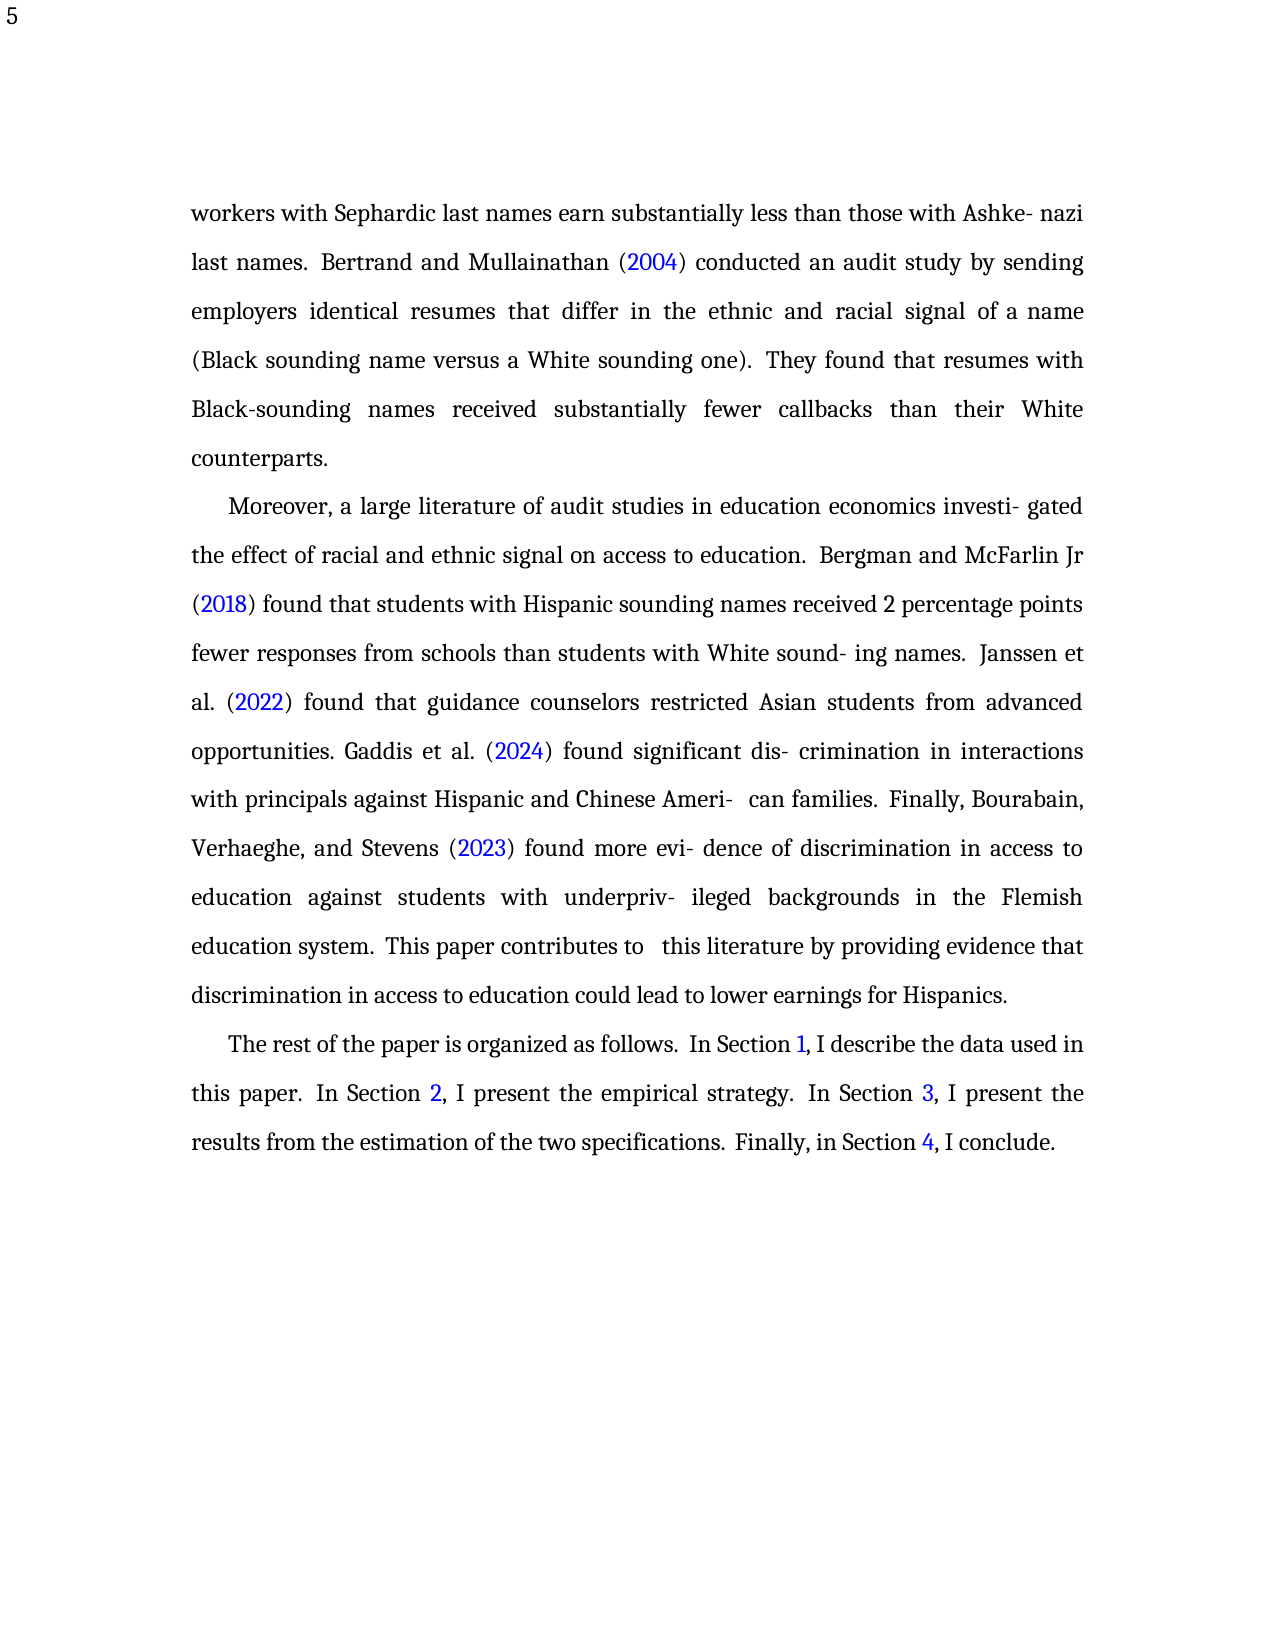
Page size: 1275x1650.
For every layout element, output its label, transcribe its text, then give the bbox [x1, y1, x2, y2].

text Moreover, a large literature of audit studies in education economics investi- gated the effect of racial and ethnic signal on access to education. Bergman and McFarlin Jr (2018) found that students with Hispanic sounding names received 2 percentage points fewer responses from schools than students with White sound- ing names. Janssen et al. (2022) found that guidance counselors restricted Asian students from advanced opportunities. Gaddis et al. (2024) found significant dis- crimination in interactions with principals against Hispanic and Chinese Ameri- can families. Finally, Bourabain, Verhaeghe, and Stevens (2023) found more evi- dence of discrimination in access to education against students with underpriv- ileged backgrounds in the Flemish education system. This paper contributes to this literature by providing evidence that discrimination in access to education could lead to lower earnings for Hispanics. [191, 492, 1084, 1009]
text The rest of the paper is organized as follows. In Section 1, I describe the data used in this paper. In Section 2, I present the empirical strategy. In Section 3, I present the results from the estimation of the two specifications. Finally, in Section 4, I conclude. [191, 1030, 1084, 1156]
text workers with Sephardic last names earn substantially less than those with Ashke- nazi last names. Bertrand and Mullainathan (2004) conducted an audit study by sending employers identical resumes that differ in the ethnic and racial signal of a name (Black sounding name versus a White sounding one). They found that resumes with Black-sounding names received substantially fewer callbacks than their White counterparts. [191, 199, 1084, 472]
